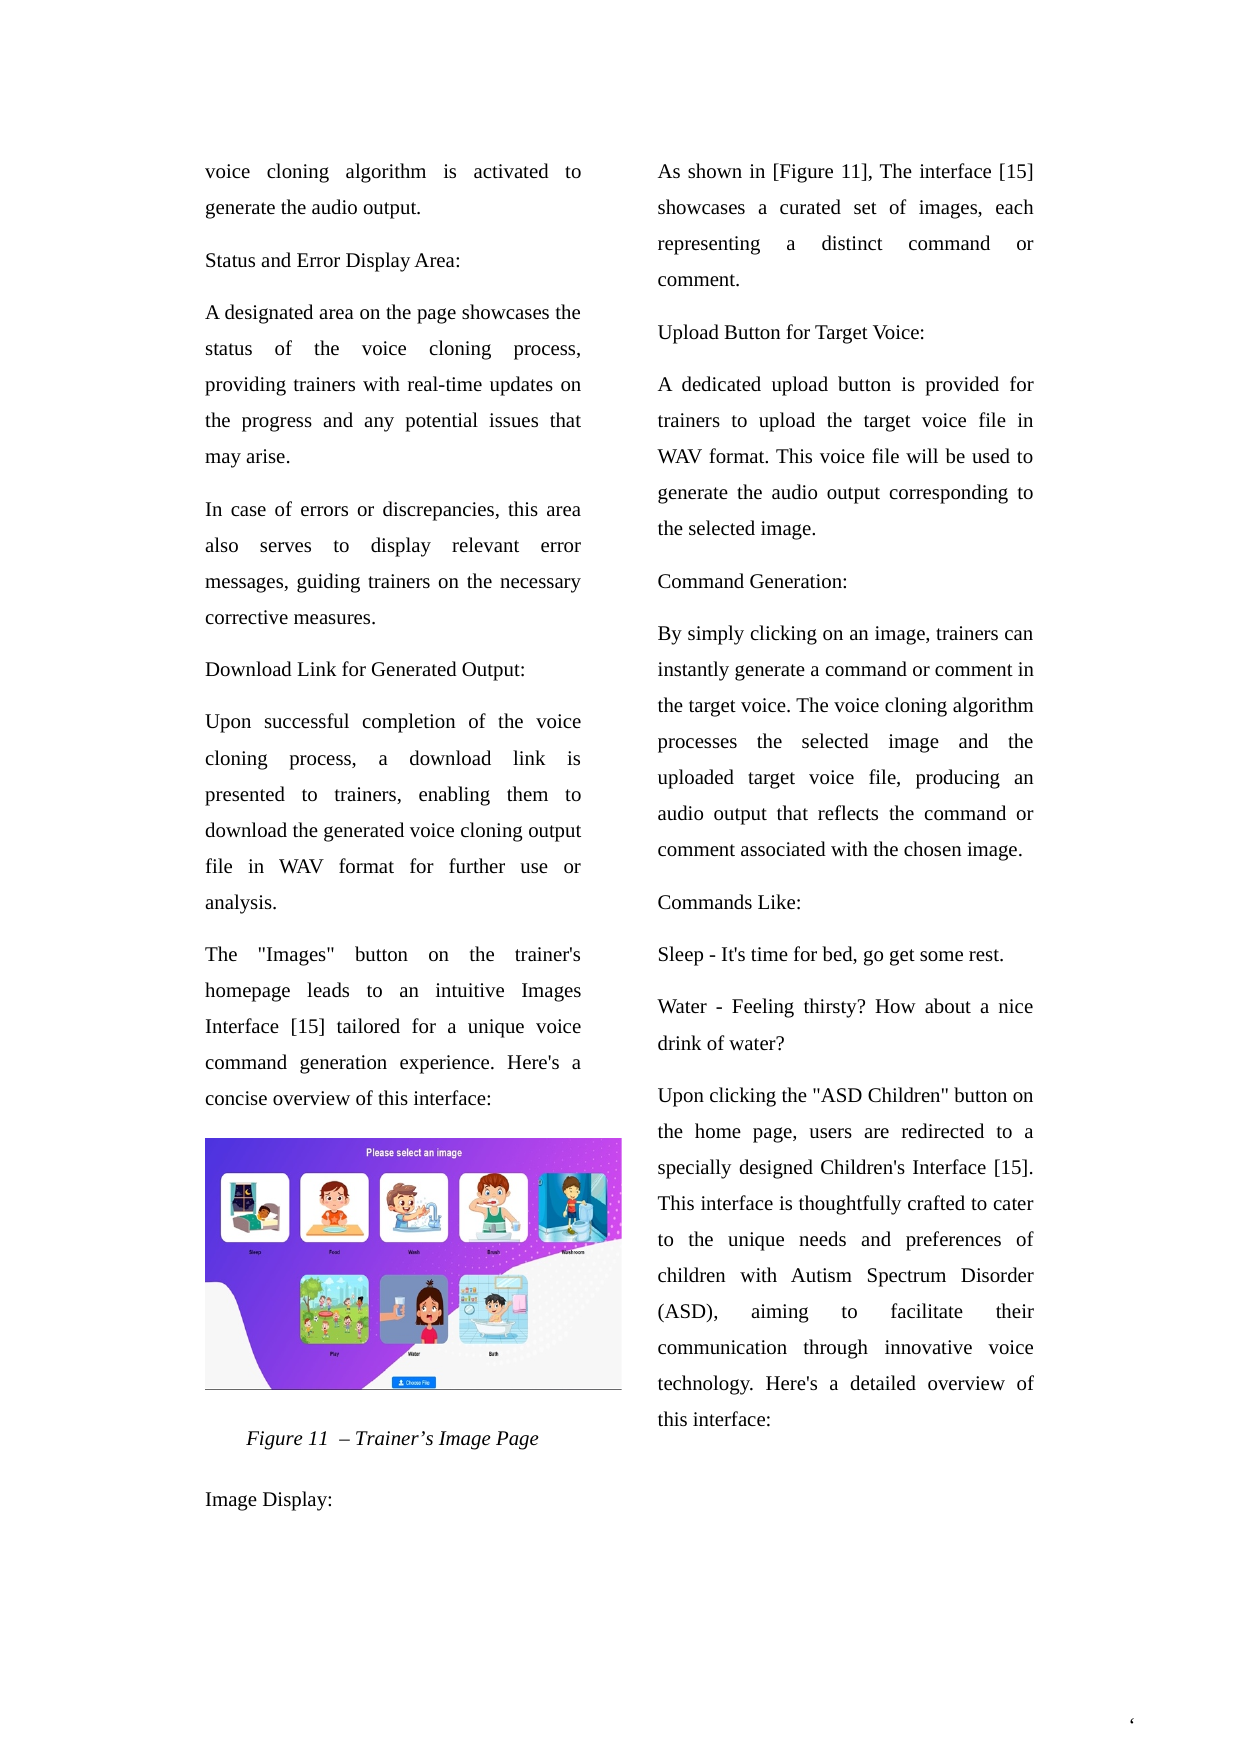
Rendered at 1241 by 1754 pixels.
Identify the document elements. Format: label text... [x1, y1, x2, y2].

text Upon successful completion of the voice cloning process, a download link is presented to trainers, enabling them to download the generated voice cloning output file in WAV format for further use or analysis. [205, 709, 582, 914]
text In case of errors or discrepancies, this area also serves to display relevant error messages, guiding trainers on the necessary corrective measures. [205, 497, 582, 629]
text The "Images" button on the trainer's homepage leads to an intuitive Images Interface [15] tailored for a unique voice command generation experience. Here's a concise overview of this interface: [205, 942, 582, 1110]
text As shown in [Figure 11], The interface [15] showcases a curated set of images, each representing a distinct command or comment. [657, 159, 1034, 291]
text By simply clicking on an image, trainers can instantly generate a command or comment in the target voice. The voice cloning algorithm processes the selected image and the uploaded target voice file, producing an audio output that reflects the command or comment associated with the chosen image. [657, 621, 1034, 861]
text A dedicated upload button is provided for trainers to upload the target voice file in WAV format. This voice file will be used to generate the audio output corresponding to the selected image. [657, 372, 1034, 540]
text Download Link for Generated Output: [205, 657, 582, 681]
text Figure 11 – Trainer’s Image Page [205, 1426, 582, 1450]
text Image Display: [205, 1487, 582, 1511]
text Sleep - It's time for bed, go get some rest. ​ [657, 942, 1034, 966]
text Command Generation: [657, 569, 1034, 593]
text Commands Like:​ [657, 890, 1034, 914]
text Water - Feeling thirsty? How about a nice drink of water?​ [657, 994, 1034, 1054]
text Status and Error Display Area: [205, 248, 582, 272]
picture [205, 1138, 622, 1390]
text A designated area on the page showcases the status of the voice cloning process, providing trainers with real-time updates on the progress and any potential issues that may arise. [205, 300, 582, 468]
text Upon clicking the "ASD Children" button on the home page, users are redirected to a specially designed Children's Interface [15]. This interface is thoughtfully crafted to cater to the unique needs and preferences of children with Autism Spectrum Disorder (ASD), aiming to facilitate their communication through innovative voice technology. Here's a detailed overview of this interface: [657, 1083, 1034, 1431]
text Upload Button for Target Voice: [657, 320, 1034, 344]
